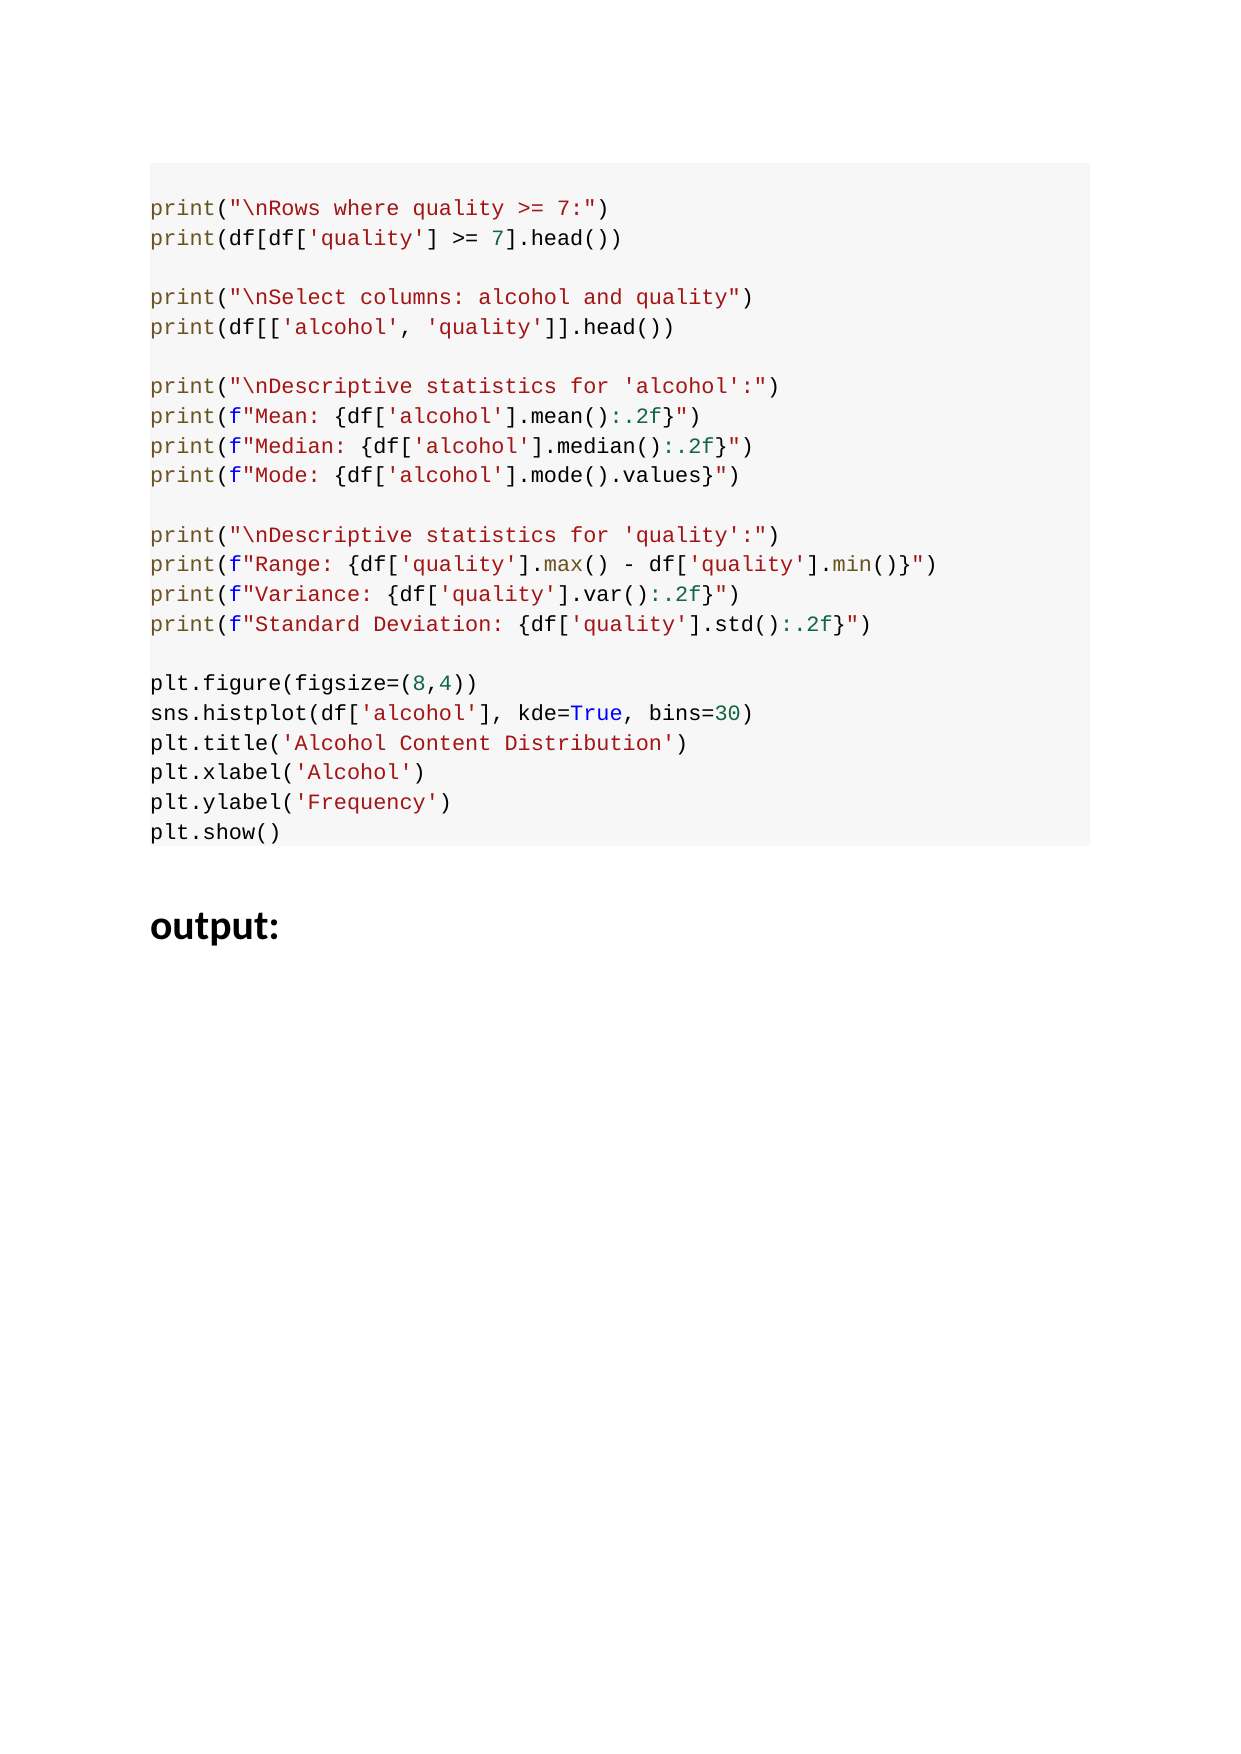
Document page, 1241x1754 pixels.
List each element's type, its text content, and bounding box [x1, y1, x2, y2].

text print("\nDescriptive statistics for 'quality':") [150, 519, 1090, 549]
text sns.histplot(df['alcohol'], kde=True, bins=30) [150, 697, 1090, 727]
text print("\nRows where quality >= 7:") [150, 192, 1090, 222]
text print("\nSelect columns: alcohol and quality") [150, 282, 1090, 311]
text plt.figure(figsize=(8,4)) [150, 667, 1090, 697]
text print(df[['alcohol', 'quality']].head()) [150, 311, 1090, 341]
text print(f"Standard Deviation: {df['quality'].std():.2f}") [150, 608, 1090, 638]
text print(f"Mean: {df['alcohol'].mean():.2f}") [150, 400, 1090, 430]
text print(f"Mode: {df['alcohol'].mode().values}") [150, 460, 1090, 489]
text print("\nDescriptive statistics for 'alcohol':") [150, 371, 1090, 400]
text output: [150, 899, 1090, 949]
text print(df[df['quality'] >= 7].head()) [150, 222, 1090, 252]
text print(f"Variance: {df['quality'].var():.2f}") [150, 578, 1090, 608]
text plt.show() [150, 816, 1090, 846]
text plt.title('Alcohol Content Distribution') [150, 727, 1090, 757]
text print(f"Range: {df['quality'].max() - df['quality'].min()}") [150, 549, 1090, 578]
text plt.xlabel('Alcohol') [150, 757, 1090, 786]
text print(f"Median: {df['alcohol'].median():.2f}") [150, 430, 1090, 460]
text plt.ylabel('Frequency') [150, 786, 1090, 816]
